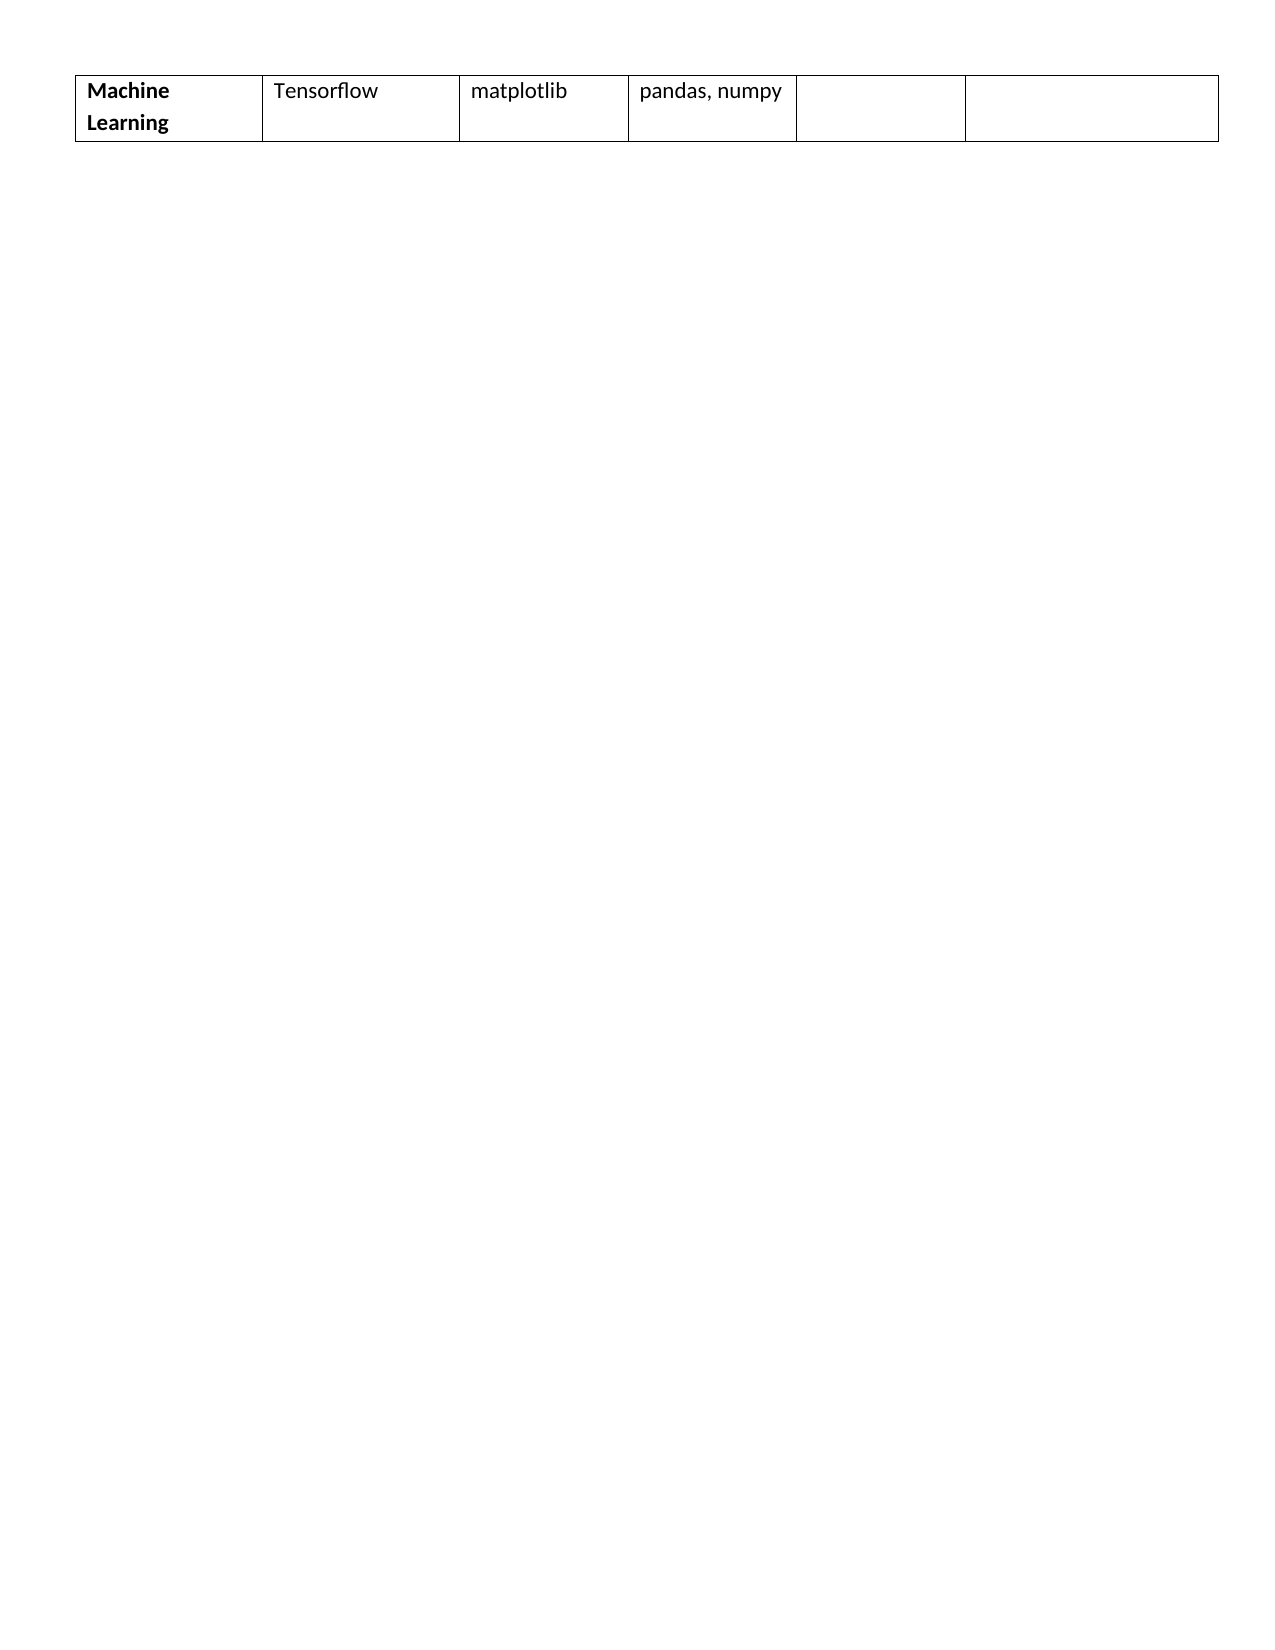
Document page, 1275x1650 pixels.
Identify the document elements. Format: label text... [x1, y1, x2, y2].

table_cell [797, 76, 965, 141]
table_cell scipy, PyTorch, Tensorflow [263, 76, 459, 141]
table_cell scikit-learn, matplotlib [460, 76, 628, 141]
table_cell Anaconda, pandas, numpy [629, 76, 796, 141]
table_cell [966, 76, 1218, 141]
table_cell Data Science & Machine Learning [76, 76, 262, 141]
